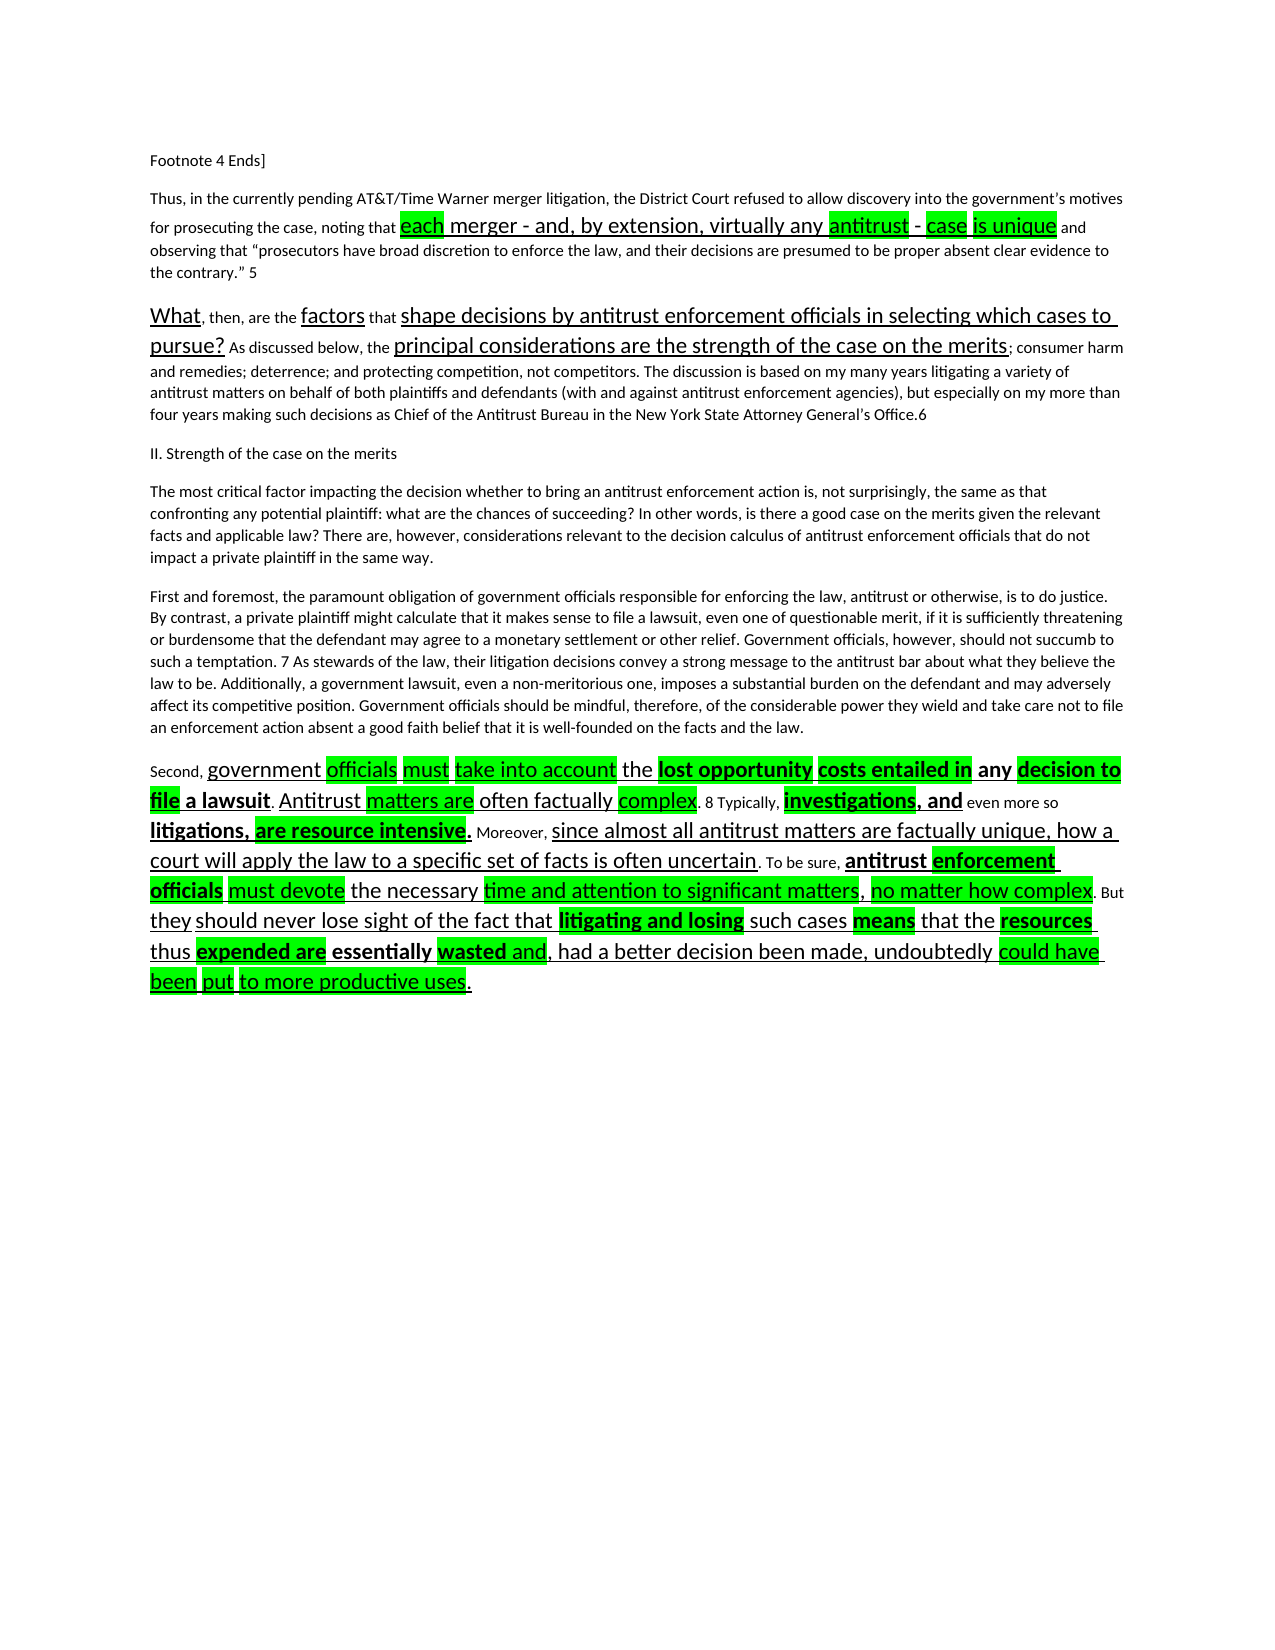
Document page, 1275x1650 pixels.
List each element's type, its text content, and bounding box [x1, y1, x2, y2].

text First and foremost, the paramount obligation of government officials responsible for enforcing the law, antitrust or otherwise, is to do justice. By contrast, a private plaintiff might calculate that it makes sense to file a lawsuit, even one of questionable merit, if it is sufficiently threatening or burdensome that the defendant may agree to a monetary settlement or other relief. Government officials, however, should not succumb to such a temptation. 7 As stewards of the law, their litigation decisions convey a strong message to the antitrust bar about what they believe the law to be. Additionally, a government lawsuit, even a non-meritorious one, imposes a substantial burden on the defendant and may adversely affect its competitive position. Government officials should be mindful, therefore, of the considerable power they wield and take care not to file an enforcement action absent a good faith belief that it is well-founded on the facts and the law. [150, 586, 1125, 737]
text Second, government officials must take into account the lost opportunity costs entailed in any decision to file a lawsuit. Antitrust matters are often factually complex. 8 Typically, investigations, and even more so litigations, are resource intensive. Moreover, since almost all antitrust matters are factually unique, how a court will apply the law to a specific set of facts is often uncertain. To be sure, antitrust enforcement officials must devote the necessary time and attention to significant matters, no matter how complex. But they should never lose sight of the fact that litigating and losing such cases means that the resources thus expended are essentially wasted and, had a better decision been made, undoubtedly could have been put to more productive uses. [150, 756, 1125, 995]
text The most critical factor impacting the decision whether to bring an antitrust enforcement action is, not surprisingly, the same as that confronting any potential plaintiff: what are the chances of succeeding? In other words, is there a good case on the merits given the relevant facts and applicable law? There are, however, considerations relevant to the decision calculus of antitrust enforcement officials that do not impact a private plaintiff in the same way. [150, 482, 1125, 568]
text Thus, in the currently pending AT&T/Time Warner merger litigation, the District Court refused to allow discovery into the government’s motives for prosecuting the case, noting that each merger - and, by extension, virtually any antitrust - case is unique and observing that “prosecutors have broad discretion to enforce the law, and their decisions are presumed to be proper absent clear evidence to the contrary.” 5 [150, 188, 1125, 283]
text II. Strength of the case on the merits [150, 443, 1125, 463]
text Footnote 4 Ends] [150, 150, 1125, 170]
text What, then, are the factors that shape decisions by antitrust enforcement officials in selecting which cases to pursue? As discussed below, the principal considerations are the strength of the case on the merits; consumer harm and remedies; deterrence; and protecting competition, not competitors. The discussion is based on my many years litigating a variety of antitrust matters on behalf of both plaintiffs and defendants (with and against antitrust enforcement agencies), but especially on my more than four years making such decisions as Chief of the Antitrust Bureau in the New York State Attorney General’s Office.6 [150, 301, 1125, 425]
